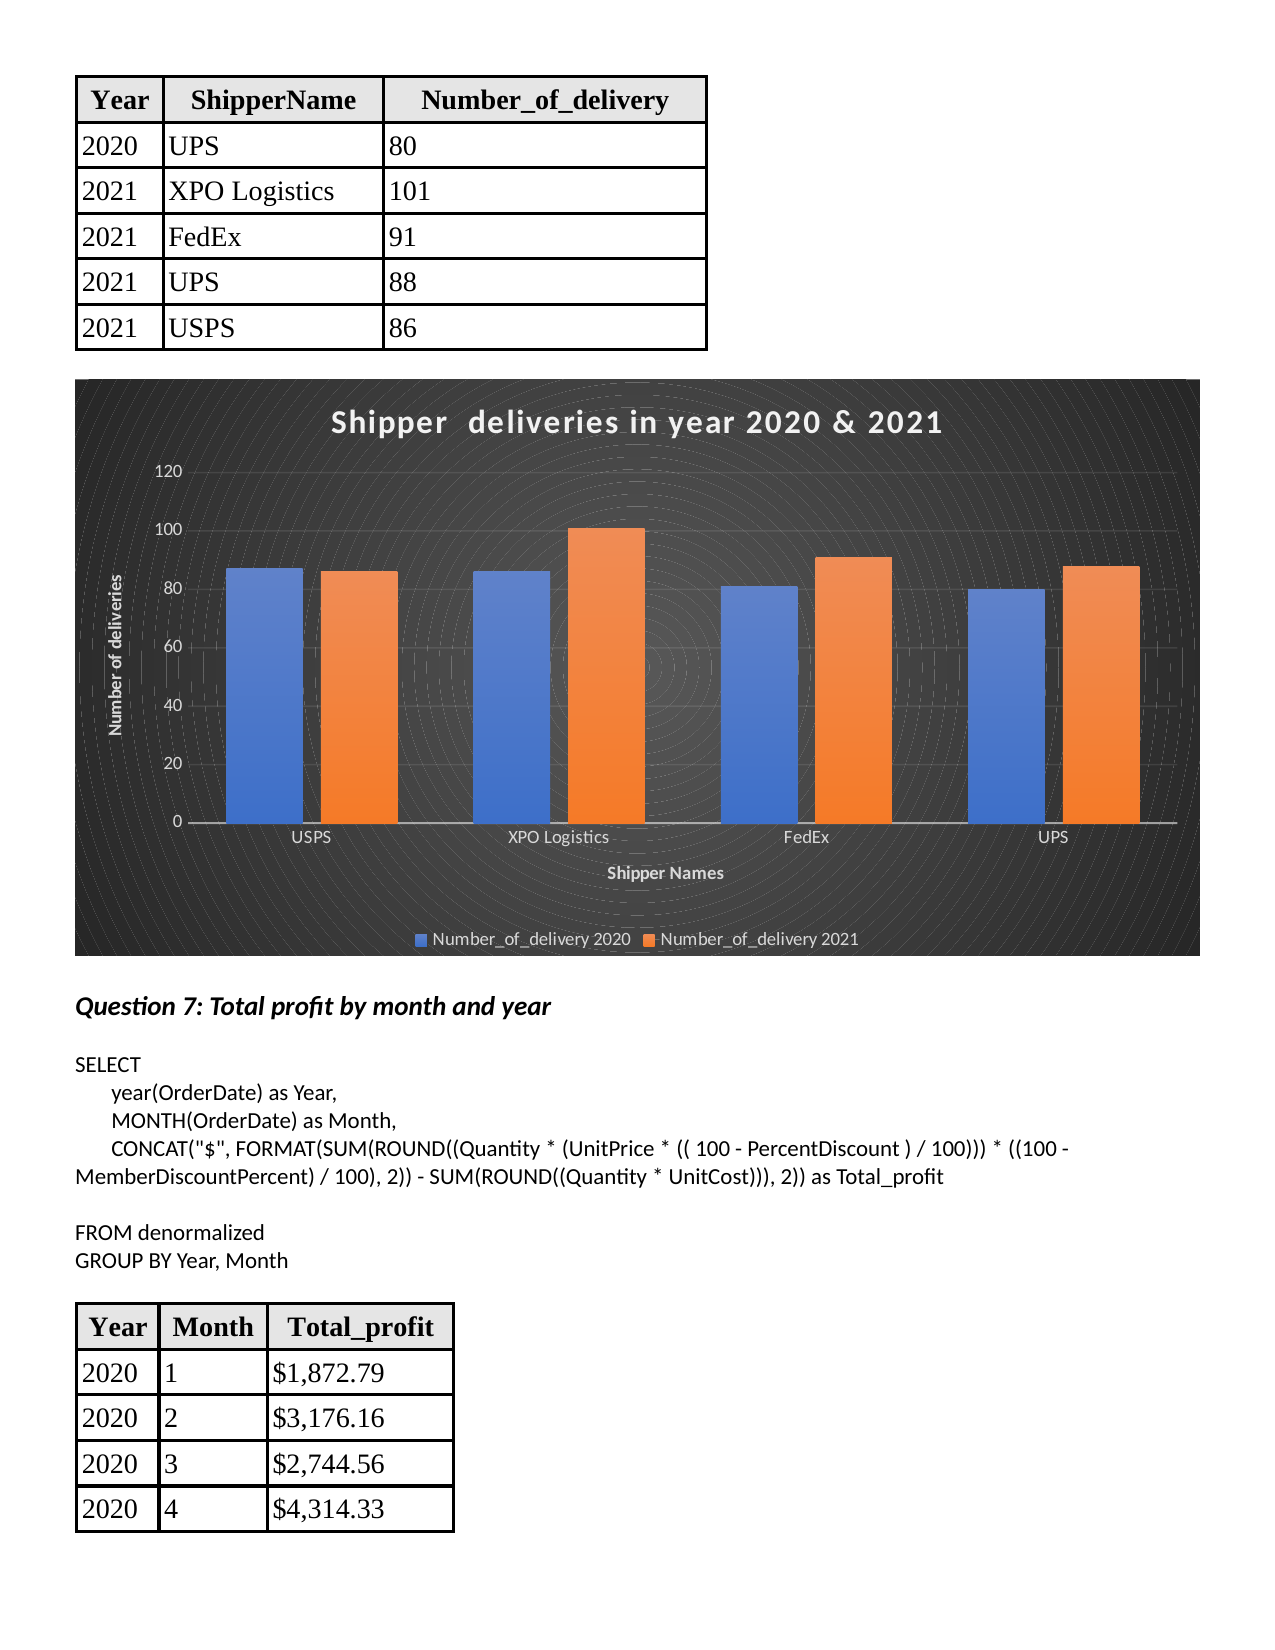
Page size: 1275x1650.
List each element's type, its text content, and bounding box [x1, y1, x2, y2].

table_cell 2020 [78, 1488, 157, 1530]
table_cell $4,314.33 [269, 1488, 452, 1530]
table_cell 2021 [78, 169, 162, 212]
table_header ShipperName [165, 78, 382, 121]
table_cell FedEx [165, 215, 382, 257]
table_cell 2021 [78, 306, 162, 348]
table_cell 86 [385, 306, 705, 348]
table_cell 2020 [78, 1442, 157, 1484]
text FROM denormalized [75, 1218, 1200, 1246]
table_header Month [161, 1305, 266, 1348]
table_cell 91 [385, 215, 705, 257]
table_header Total_profit [269, 1305, 452, 1348]
text MONTH(OrderDate) as Month, [75, 1106, 1200, 1134]
table_cell USPS [165, 306, 382, 348]
table_cell 80 [385, 124, 705, 166]
table_cell 2021 [78, 260, 162, 303]
table_cell 88 [385, 260, 705, 303]
table_cell XPO Logistics [165, 169, 382, 212]
table_cell 1 [161, 1351, 266, 1393]
table_cell 2020 [78, 1351, 157, 1393]
table_cell 2020 [78, 1396, 157, 1439]
text SELECT [75, 1050, 1200, 1078]
table_cell UPS [165, 124, 382, 166]
table_cell UPS [165, 260, 382, 303]
table_cell $1,872.79 [269, 1351, 452, 1393]
text Question 7: Total profit by month and year [75, 989, 1200, 1022]
table_header Year [78, 78, 162, 121]
text CONCAT("$", FORMAT(SUM(ROUND((Quantity * (UnitPrice * (( 100 - PercentDiscount ) / 100))) * ((100 - MemberDiscountPercent) / 100), 2)) - SUM(ROUND((Quantity * UnitCost))), 2)) as Total_profit [75, 1134, 1200, 1190]
table_cell 3 [161, 1442, 266, 1484]
table_cell 2020 [78, 124, 162, 166]
table_header Number_of_delivery [385, 78, 705, 121]
text year(OrderDate) as Year, [75, 1078, 1200, 1106]
table_cell 4 [161, 1488, 266, 1530]
text GROUP BY Year, Month [75, 1246, 1200, 1274]
table_cell 101 [385, 169, 705, 212]
table_cell 2021 [78, 215, 162, 257]
table_cell $3,176.16 [269, 1396, 452, 1439]
table_header Year [78, 1305, 157, 1348]
table_cell 2 [161, 1396, 266, 1439]
table_cell $2,744.56 [269, 1442, 452, 1484]
